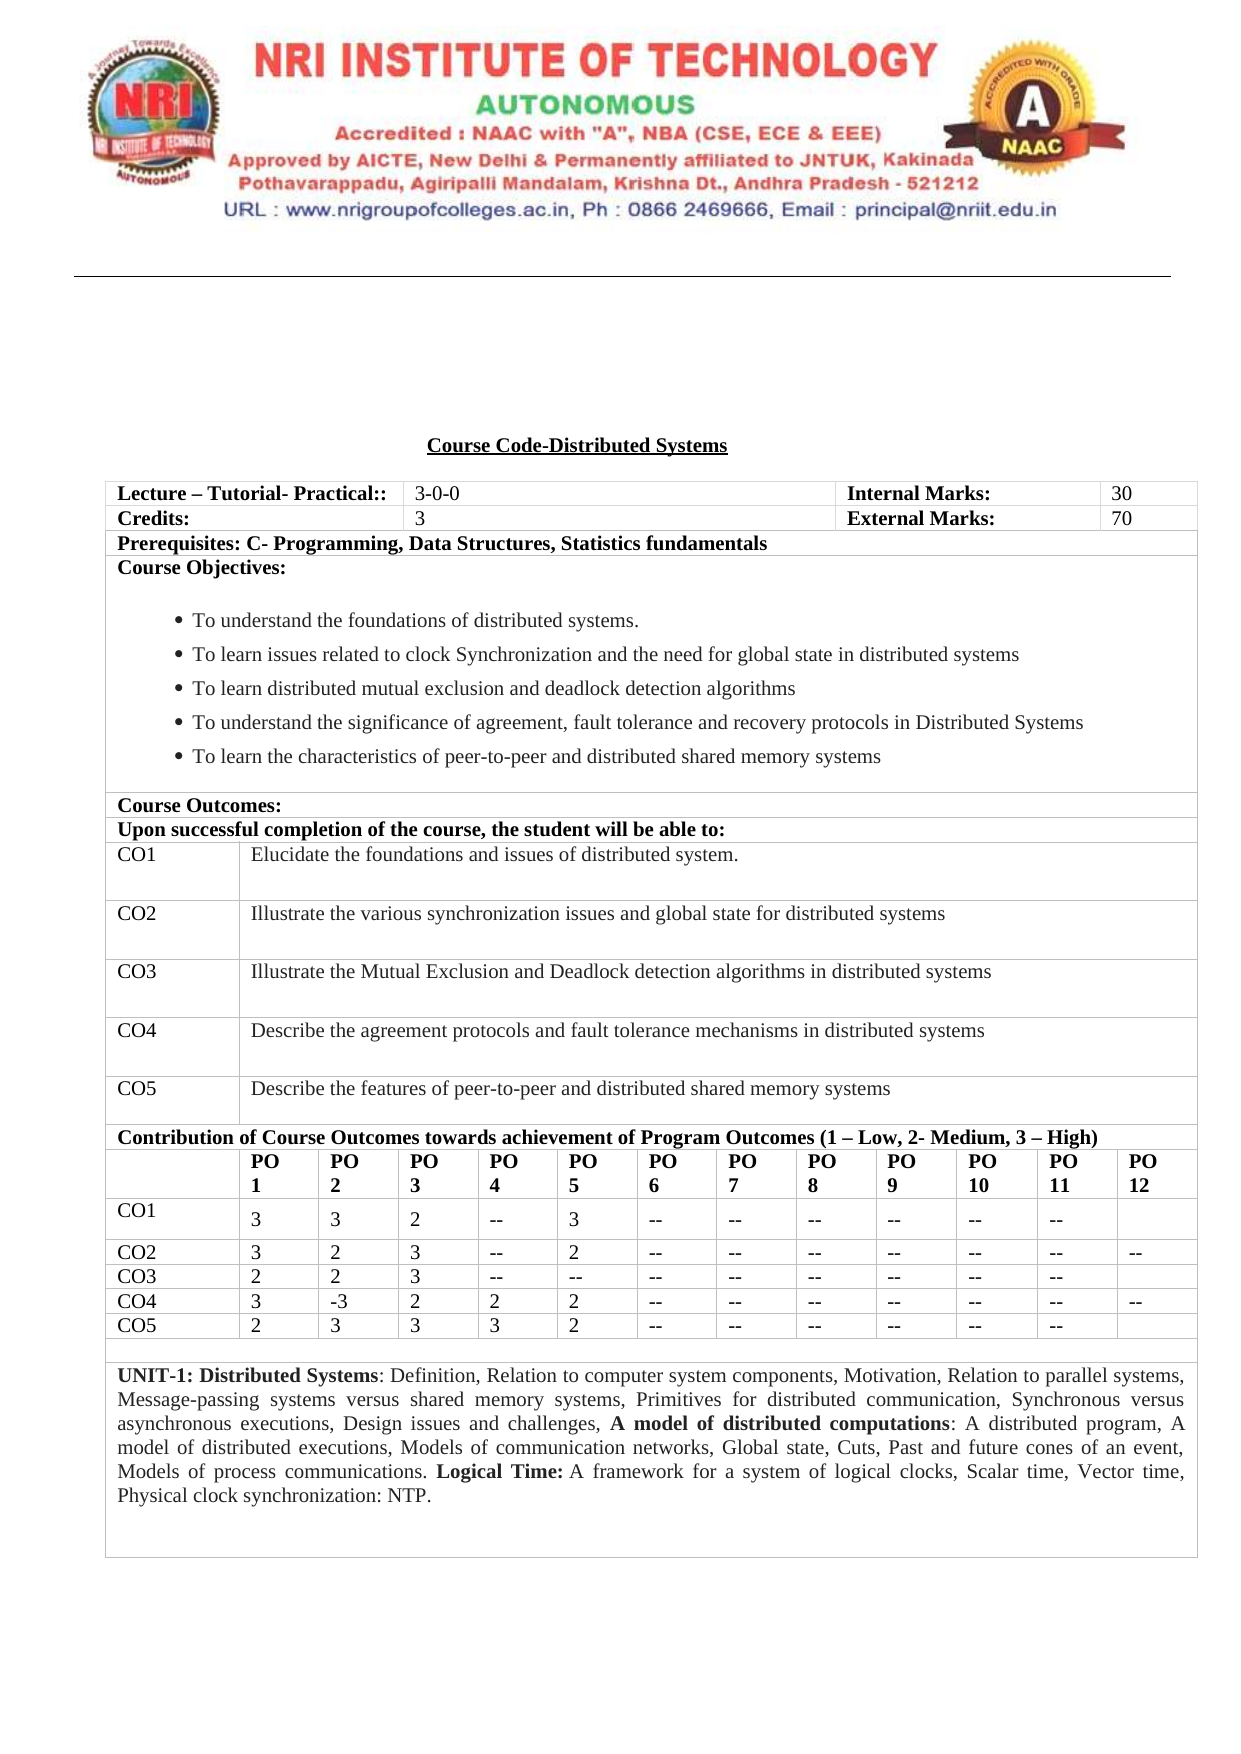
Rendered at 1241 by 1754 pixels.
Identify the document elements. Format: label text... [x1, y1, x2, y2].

table_cell -- [638, 1265, 716, 1288]
table_cell Describe the agreement protocols and fault tolerance mechanisms in distributed systems [240, 1018, 1197, 1076]
table_cell 2 [319, 1265, 398, 1288]
table_cell -- [1118, 1289, 1197, 1313]
table_cell -- [638, 1314, 716, 1337]
table_cell [1118, 1314, 1197, 1337]
table_cell CO5 [106, 1077, 239, 1124]
table_cell UNIT-1: Distributed Systems: Definition, Relation to computer system components, Motivation, Relation to parallel systems, Message-passing systems versus shared memory systems, Primitives for distributed communication, Synchronous versus asynchronous executions, Design issues and challenges, A model of distributed computations: A distributed program, A model of distributed executions, Models of communication networks, Global state, Cuts, Past and future cones of an event, Models of process communications. Logical Time: A framework for a system of logical clocks, Scalar time, Vector time, Physical clock synchronization: NTP. [106, 1363, 1197, 1557]
table_cell -- [1118, 1240, 1197, 1264]
table_cell PO 9 [877, 1150, 956, 1197]
table_cell PO 1 [240, 1150, 318, 1197]
table_cell 2 [399, 1199, 478, 1239]
table_cell -- [1038, 1199, 1117, 1239]
table_cell 2 [319, 1240, 398, 1264]
table_cell -3 [319, 1289, 398, 1313]
table_cell -- [957, 1289, 1037, 1313]
text Course Code-Distributed Systems [150, 433, 1004, 457]
table_cell -- [558, 1265, 637, 1288]
table_header 30 [1101, 482, 1197, 505]
table_cell -- [479, 1240, 557, 1264]
table_cell PO 4 [479, 1150, 557, 1197]
table_cell Contribution of Course Outcomes towards achievement of Program Outcomes (1 – Low, 2- Medium, 3 – High) [106, 1125, 1197, 1149]
table_cell Describe the features of peer-to-peer and distributed shared memory systems [240, 1077, 1197, 1124]
table_cell -- [877, 1265, 956, 1288]
table_cell 3 [240, 1289, 318, 1313]
table_cell 3 [558, 1199, 637, 1239]
table_header Internal Marks: [836, 482, 1100, 505]
table_header Lecture – Tutorial- Practical:: [106, 482, 403, 505]
table_cell -- [717, 1199, 796, 1239]
table_cell External Marks: [836, 506, 1100, 530]
table_cell -- [638, 1289, 716, 1313]
table_cell 2 [558, 1289, 637, 1313]
table_cell -- [1038, 1265, 1117, 1288]
table_cell -- [957, 1265, 1037, 1288]
table_cell PO 7 [717, 1150, 796, 1197]
table_cell -- [797, 1289, 876, 1313]
table_cell CO4 [106, 1289, 239, 1313]
table_cell CO3 [106, 1265, 239, 1288]
table_cell [106, 1150, 239, 1197]
table_cell 2 [558, 1314, 637, 1337]
table_cell 3 [479, 1314, 557, 1337]
table_cell 3 [399, 1240, 478, 1264]
table_cell -- [717, 1289, 796, 1313]
table_cell 2 [558, 1240, 637, 1264]
table_cell PO 8 [797, 1150, 876, 1197]
table_cell 3 [399, 1314, 478, 1337]
table_cell PO 2 [319, 1150, 398, 1197]
table_cell [1118, 1265, 1197, 1288]
table_cell [1118, 1199, 1197, 1239]
table_cell CO1 [106, 1199, 239, 1239]
table_cell PO 5 [558, 1150, 637, 1197]
table_cell -- [957, 1314, 1037, 1337]
table_cell 2 [240, 1314, 318, 1337]
table_cell -- [957, 1199, 1037, 1239]
table_cell -- [797, 1265, 876, 1288]
table_cell 3 [240, 1199, 318, 1239]
table_cell -- [638, 1199, 716, 1239]
table_cell Elucidate the foundations and issues of distributed system. [240, 843, 1197, 900]
table_cell CO1 [106, 843, 239, 900]
table_cell -- [479, 1265, 557, 1288]
table_cell -- [479, 1199, 557, 1239]
table_cell CO4 [106, 1018, 239, 1076]
table_cell -- [797, 1199, 876, 1239]
table_cell -- [1038, 1240, 1117, 1264]
table_cell -- [717, 1265, 796, 1288]
table_cell CO2 [106, 901, 239, 958]
table_cell PO 10 [957, 1150, 1037, 1197]
table_cell CO2 [106, 1240, 239, 1264]
table_cell 3 [240, 1240, 318, 1264]
picture [69, 26, 1149, 235]
table_cell 3 [319, 1314, 398, 1337]
table_cell 2 [240, 1265, 318, 1288]
table_cell PO 12 [1118, 1150, 1197, 1197]
table_cell -- [717, 1314, 796, 1337]
table_header 3-0-0 [404, 482, 835, 505]
table_cell Upon successful completion of the course, the student will be able to: [106, 818, 1197, 841]
table_cell CO3 [106, 960, 239, 1017]
table_cell Illustrate the various synchronization issues and global state for distributed systems [240, 901, 1197, 958]
table_cell -- [877, 1199, 956, 1239]
table_cell -- [877, 1240, 956, 1264]
table_cell 2 [399, 1289, 478, 1313]
table_cell 2 [479, 1289, 557, 1313]
table_cell 3 [319, 1199, 398, 1239]
table_cell -- [1038, 1289, 1117, 1313]
table_cell 3 [399, 1265, 478, 1288]
table_cell Illustrate the Mutual Exclusion and Deadlock detection algorithms in distributed systems [240, 960, 1197, 1017]
table_cell PO 6 [638, 1150, 716, 1197]
table_cell 70 [1101, 506, 1197, 530]
table_cell 3 [404, 506, 835, 530]
table_cell -- [638, 1240, 716, 1264]
table_cell -- [717, 1240, 796, 1264]
table_cell Prerequisites: C- Programming, Data Structures, Statistics fundamentals [106, 531, 1197, 554]
table_cell PO 3 [399, 1150, 478, 1197]
table_cell -- [797, 1314, 876, 1337]
table_cell -- [957, 1240, 1037, 1264]
table_cell Course Objectives: To understand the foundations of distributed systems. To learn issues related to clock Synchronization and the need for global state in distributed systems To learn distributed mutual exclusion and deadlock detection algorithms To understand the significance of agreement, fault tolerance and recovery protocols in Distributed Systems To learn the characteristics of peer-to-peer and distributed shared memory systems [106, 556, 1197, 792]
table_cell PO 11 [1038, 1150, 1117, 1197]
table_cell -- [1038, 1314, 1117, 1337]
table_cell -- [877, 1314, 956, 1337]
table_cell CO5 [106, 1314, 239, 1337]
table_cell [106, 1339, 1197, 1362]
table_cell -- [877, 1289, 956, 1313]
table_cell -- [797, 1240, 876, 1264]
table_cell Credits: [106, 506, 403, 530]
table_cell Course Outcomes: [106, 793, 1197, 817]
